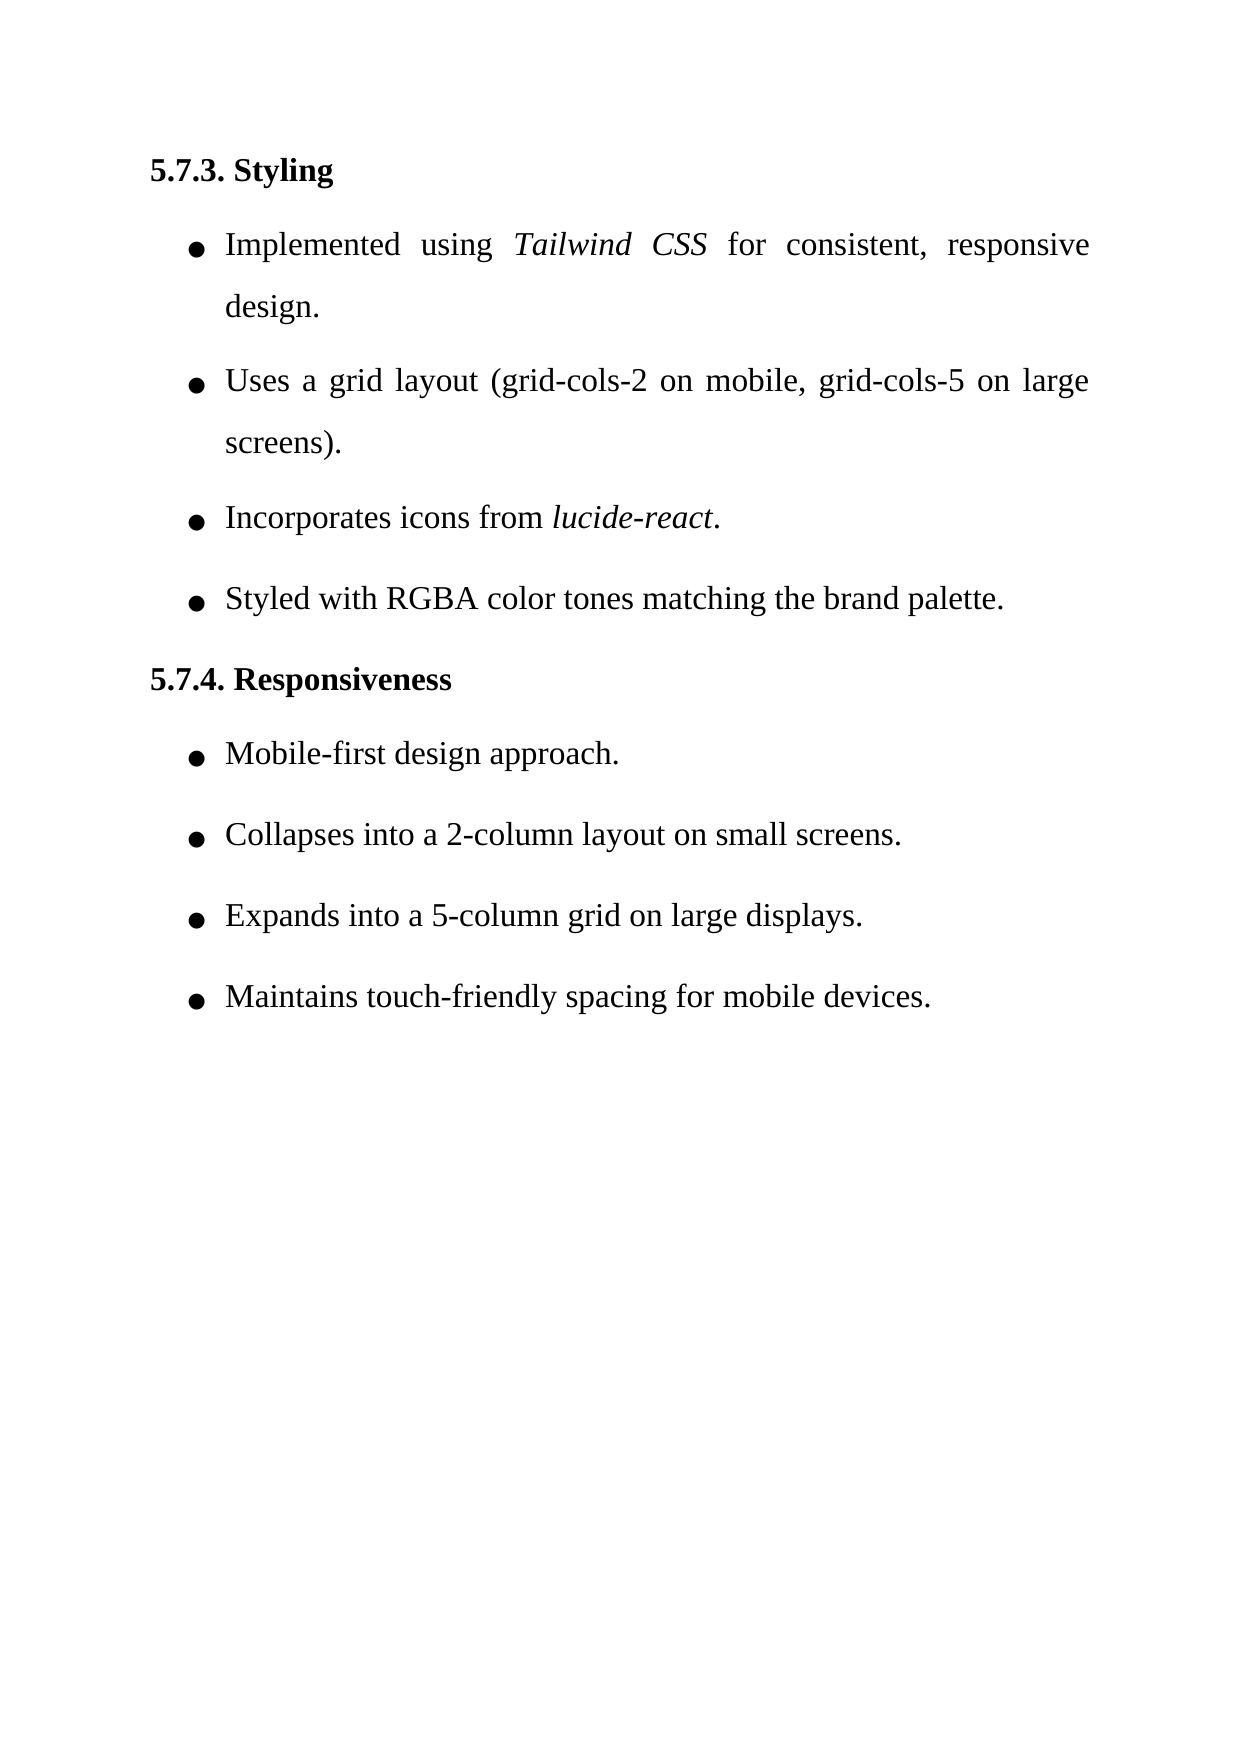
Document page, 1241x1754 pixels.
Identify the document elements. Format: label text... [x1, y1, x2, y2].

text 5.7.3. Styling [150, 150, 1090, 188]
list Expands into a 5-column grid on large displays. [187, 896, 1090, 939]
list Styled with RGBA color tones matching the brand palette. [187, 578, 1090, 621]
list Collapses into a 2-column layout on small screens. [187, 814, 1090, 857]
text 5.7.4. Responsiveness [150, 659, 1090, 697]
list Uses a grid layout (grid-cols-2 on mobile, grid-cols-5 on large screens). [187, 361, 1090, 461]
list Maintains touch-friendly spacing for mobile devices. [187, 977, 1090, 1020]
list Implemented using Tailwind CSS for consistent, responsive design. [187, 224, 1090, 325]
list Mobile-first design approach. [187, 733, 1090, 776]
list Incorporates icons from lucide-react. [187, 497, 1090, 540]
